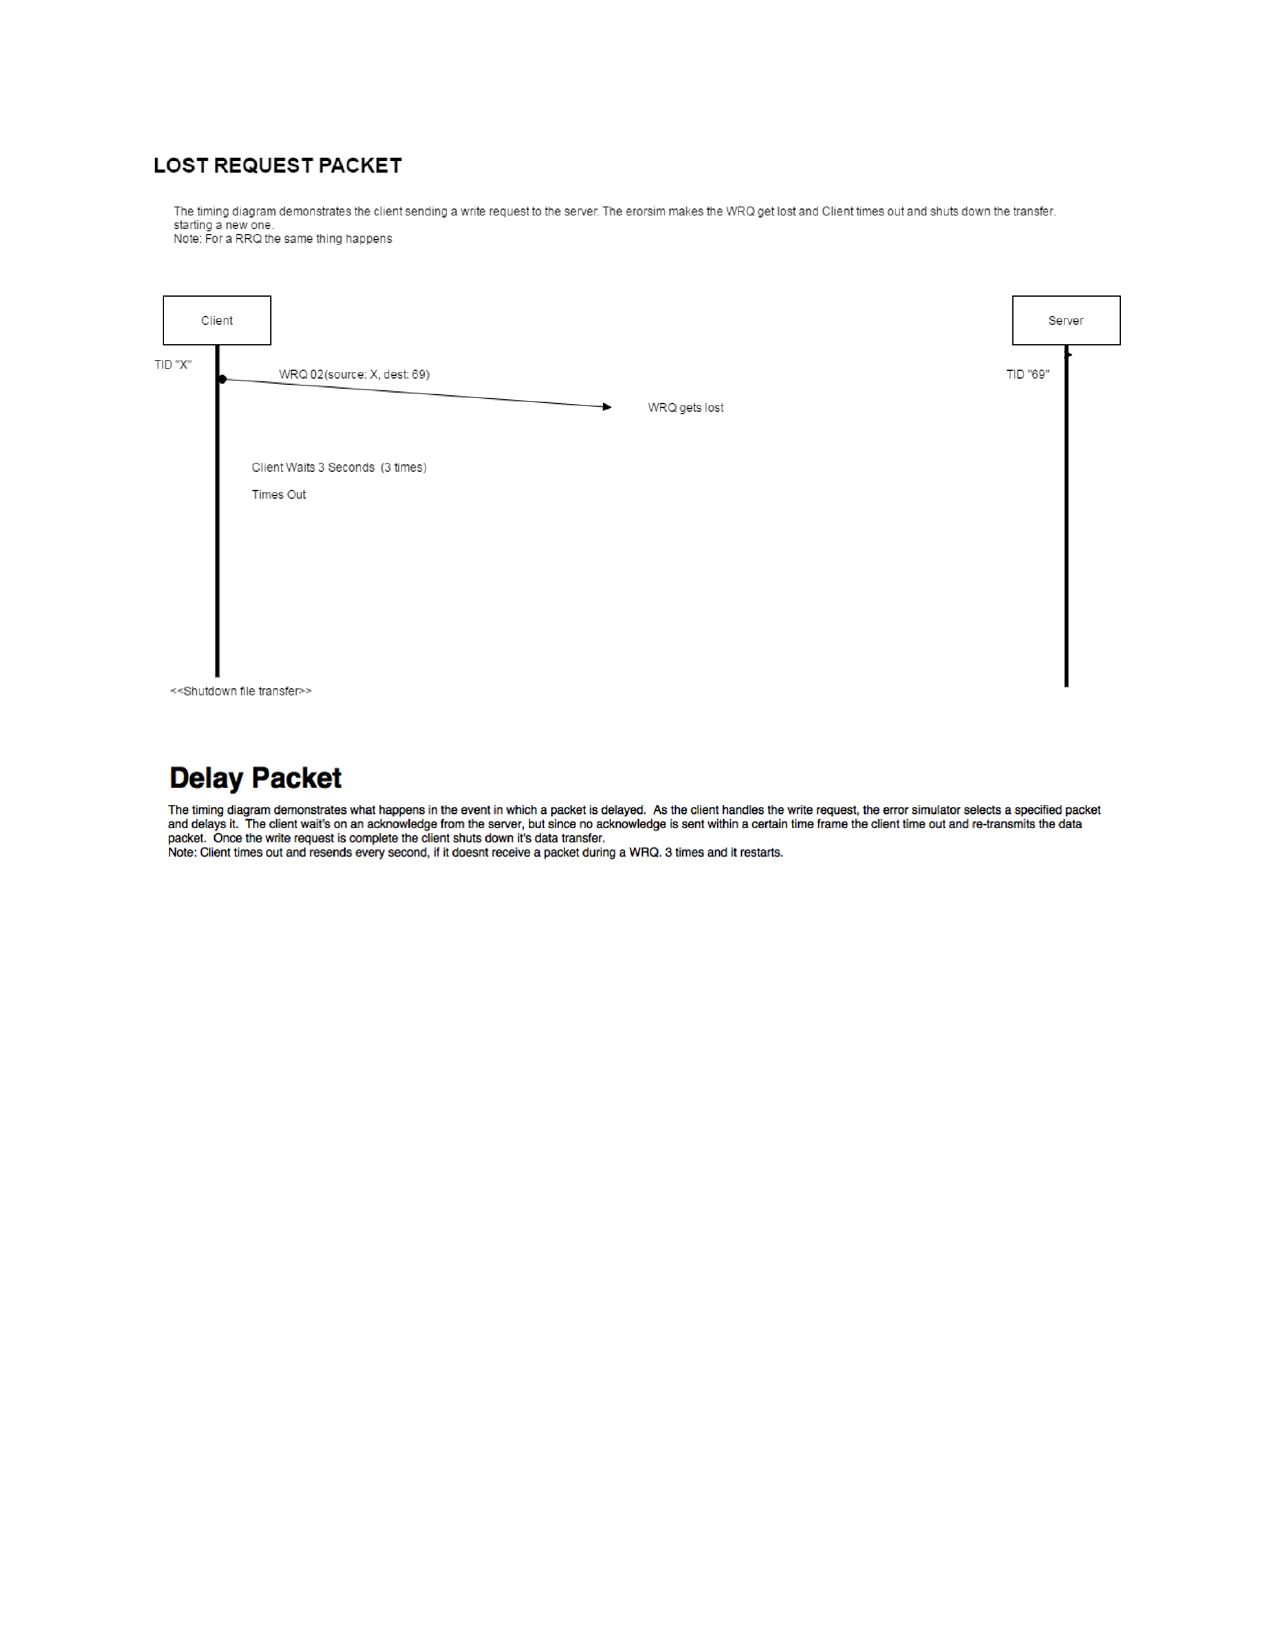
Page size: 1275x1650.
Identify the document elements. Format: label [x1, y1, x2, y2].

picture [150, 150, 1125, 729]
picture [150, 753, 1124, 871]
